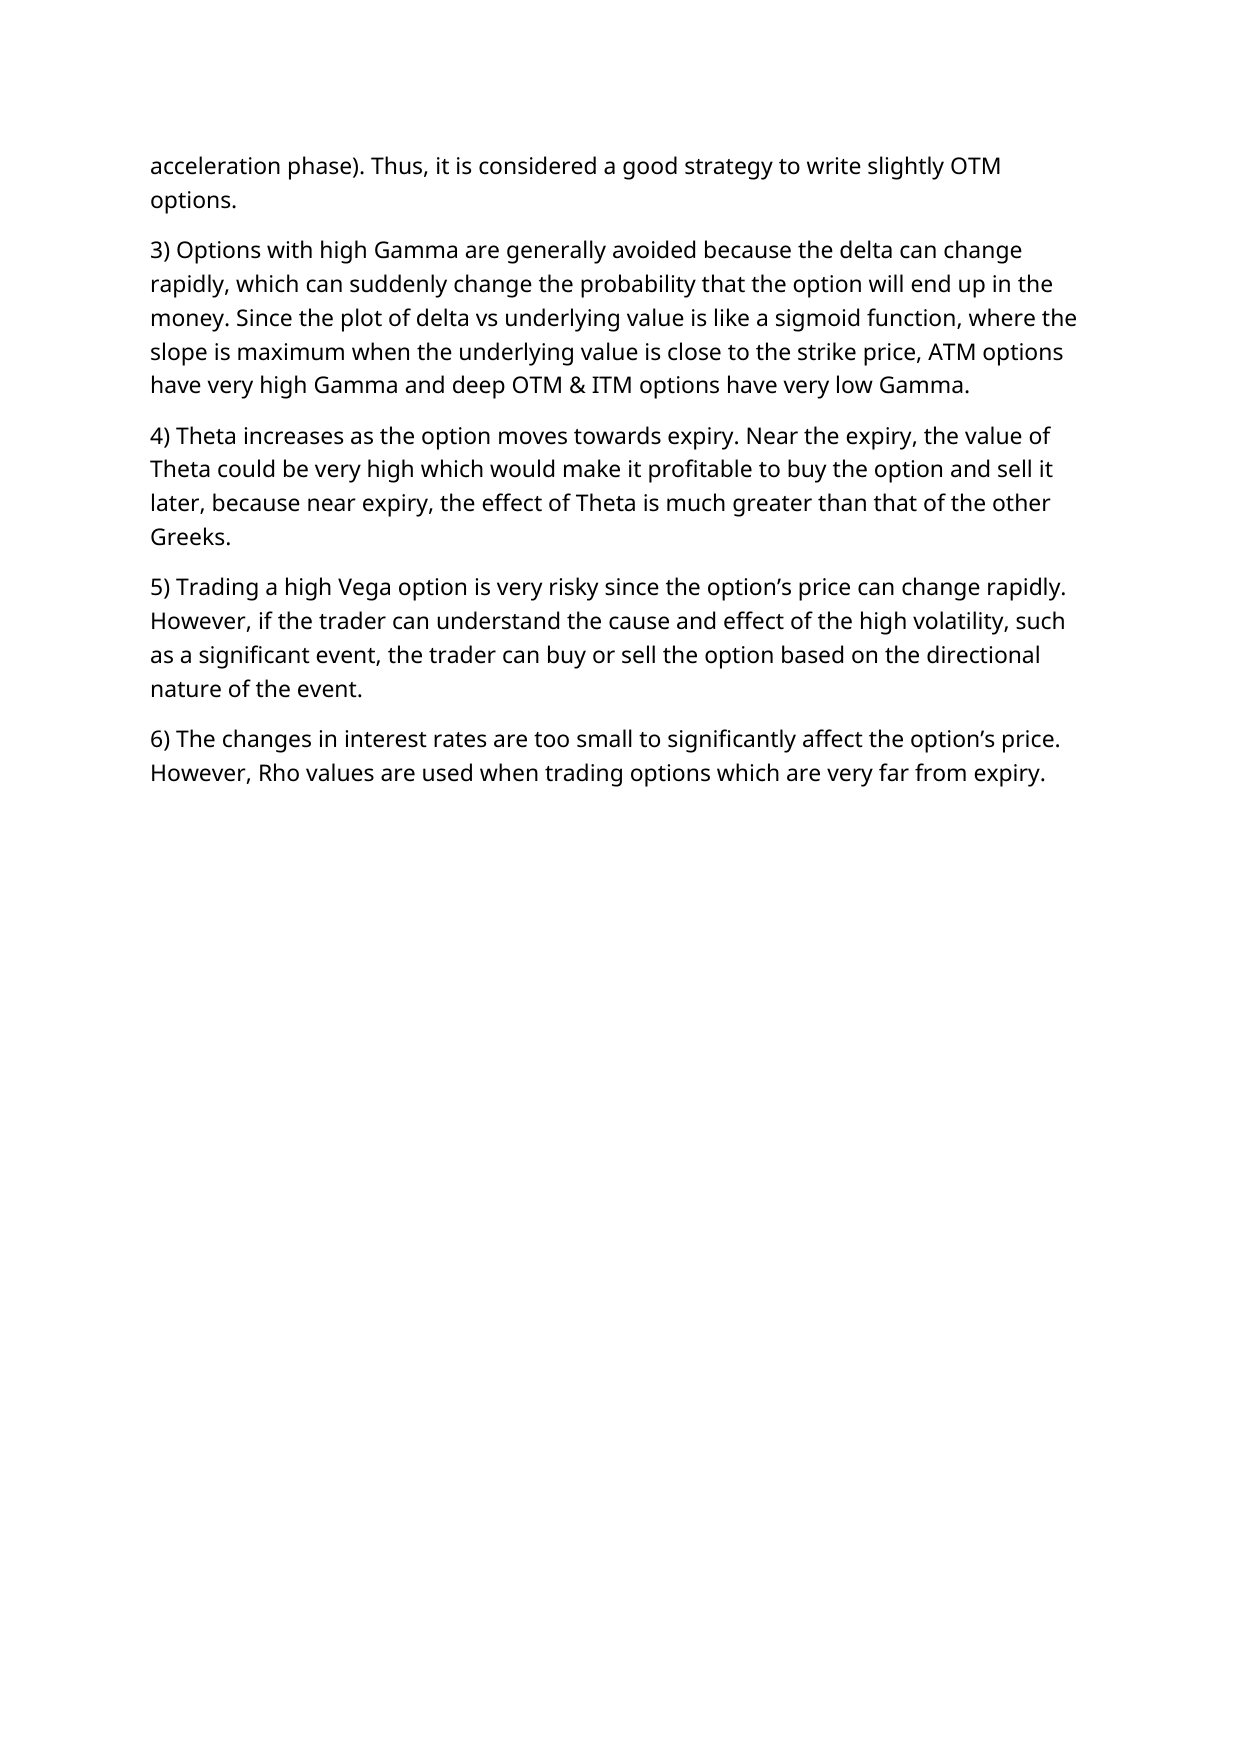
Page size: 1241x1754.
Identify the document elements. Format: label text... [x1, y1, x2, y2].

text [150, 150, 1090, 215]
text 4) Theta increases as the option moves towards expiry. Near the expiry, the value of Theta could be very high which would make it profitable to buy the option and sell it later, because near expiry, the effect of Theta is much greater than that of the other Greeks. [150, 419, 1090, 552]
text 5) Trading a high Vega option is very risky since the option’s price can change rapidly. However, if the trader can understand the cause and effect of the high volatility, such as a significant event, the trader can buy or sell the option based on the directional nature of the event. [150, 571, 1090, 704]
text 3) Options with high Gamma are generally avoided because the delta can change rapidly, which can suddenly change the probability that the option will end up in the money. Since the plot of delta vs underlying value is like a sigmoid function, where the slope is maximum when the underlying value is close to the strike price, ATM options have very high Gamma and deep OTM & ITM options have very low Gamma. [150, 234, 1090, 400]
text 6) The changes in interest rates are too small to significantly affect the option’s price. However, Rho values are used when trading options which are very far from expiry. [150, 723, 1090, 788]
